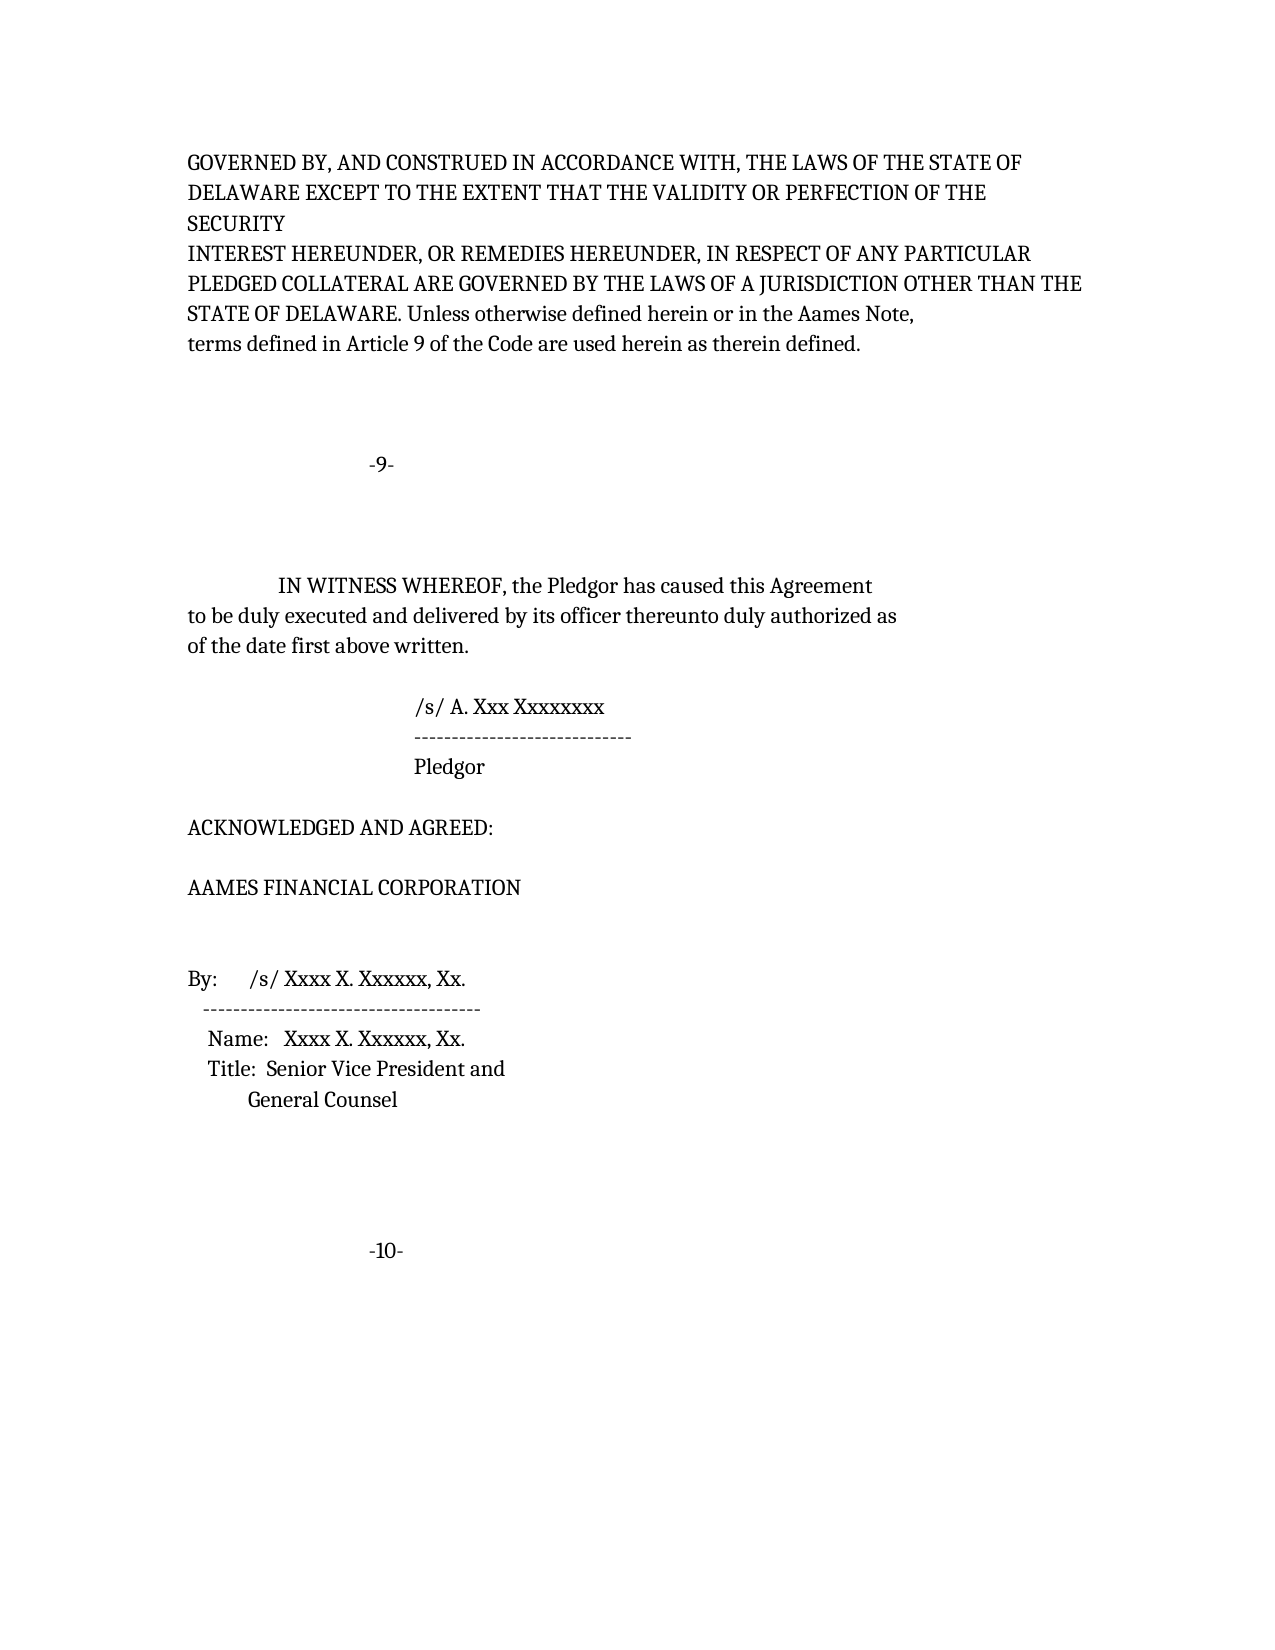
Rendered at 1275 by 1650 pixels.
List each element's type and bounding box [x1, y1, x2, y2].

text [187, 150, 1087, 1264]
